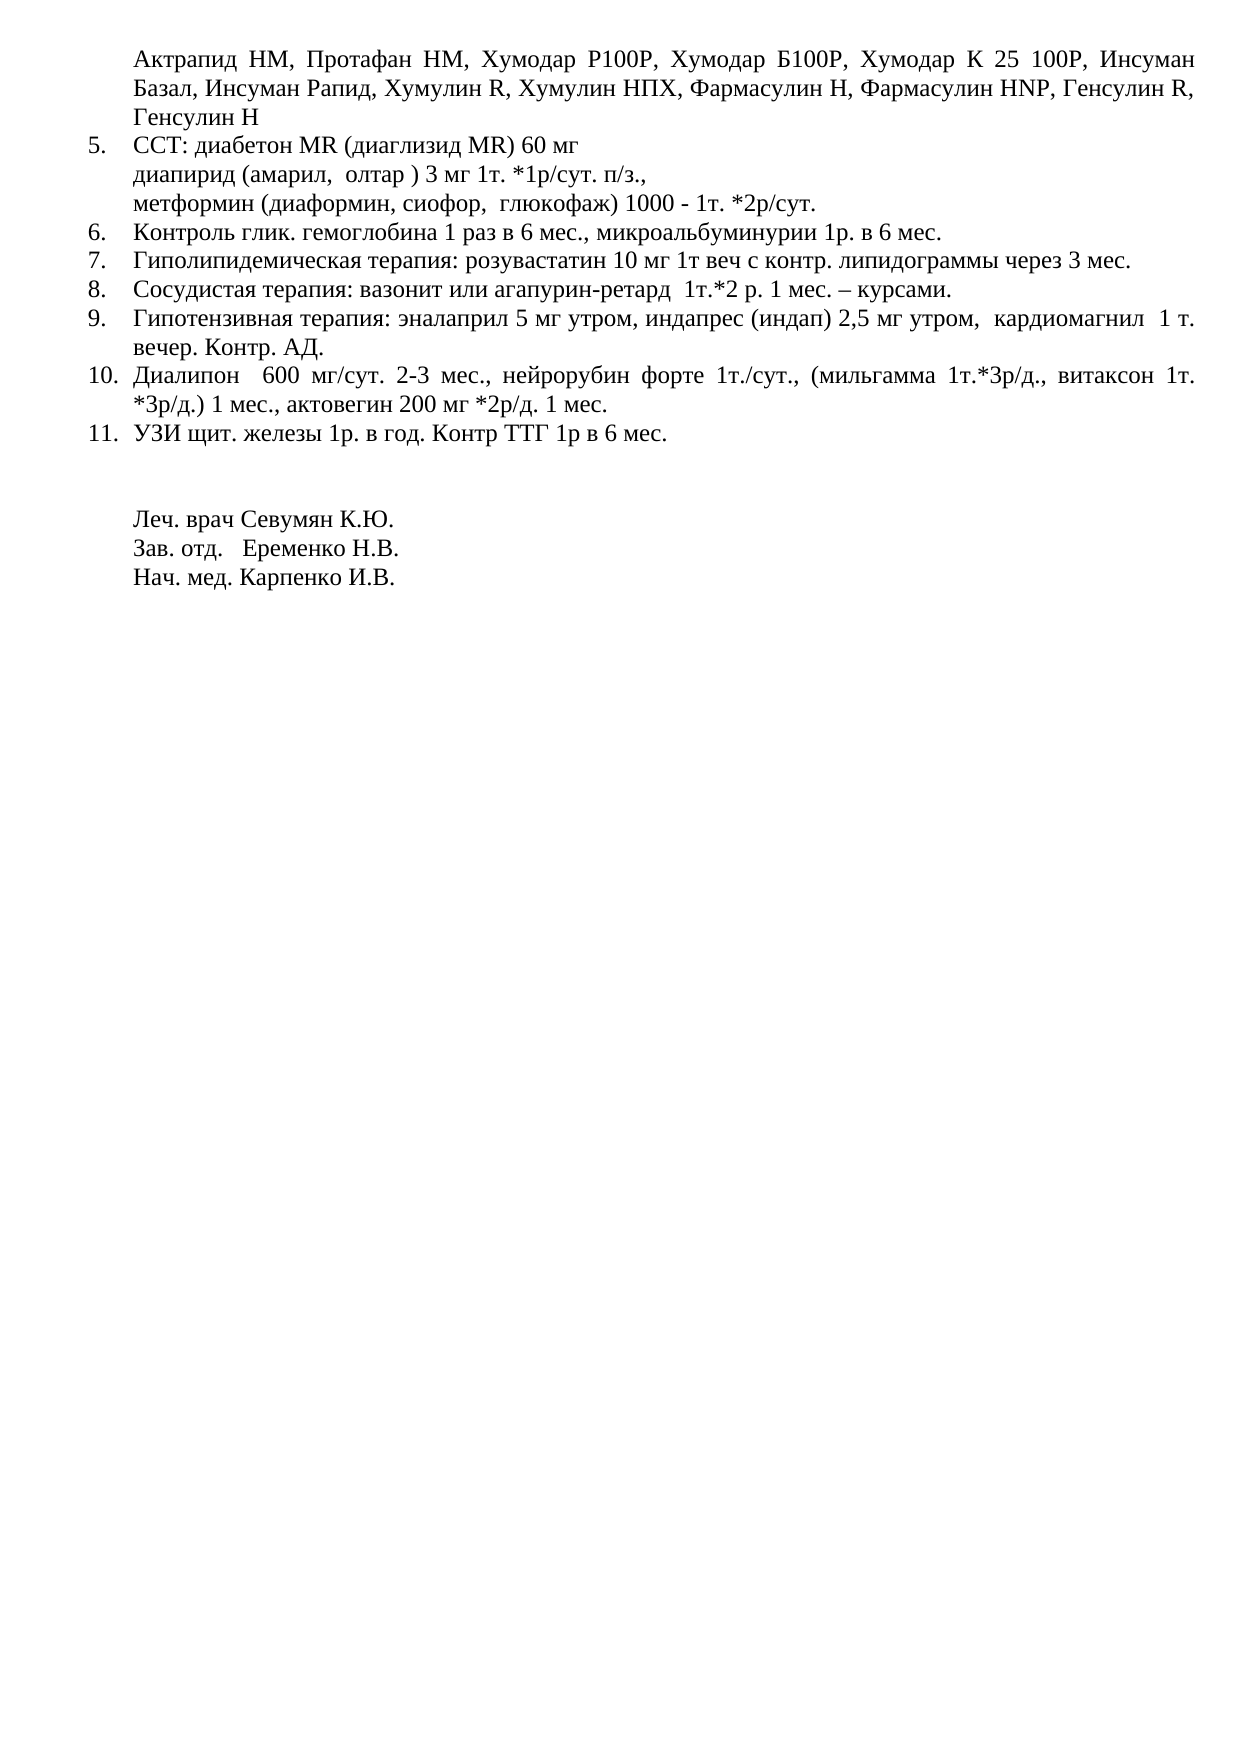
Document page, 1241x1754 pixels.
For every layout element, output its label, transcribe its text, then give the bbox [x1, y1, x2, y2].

text Леч. врач [133, 504, 1196, 533]
list ССТ: диабетон МR (диаглизид МR) 60 мг [88, 131, 1196, 159]
list эналаприл 5 мг утром, индапрес (индап) 2,5 мг утром, кардиомагнил 1 т. вечер. Контр. АД. [88, 303, 1196, 361]
text Нач. мед. Карпенко И.В. [133, 562, 1196, 591]
list Гиполипидемическая терапия: 10 мг 1т веч с контр. липидограммы через 3 мес. [88, 246, 1196, 274]
list УЗИ щит. железы 1р. в год. Контр ТТГ 1р в 6 мес. [88, 418, 1196, 447]
text метформин (диаформин, сиофор, глюкофаж) 1000 - 1т. *2р/сут. [133, 188, 1196, 217]
list Контроль глик. гемоглобина 1 раз в 6 мес., 1р. в 6 мес. [88, 217, 1196, 246]
list Сосудистая терапия: вазонит или агапурин-ретард 1т.*2 р. 1 мес. – курсами. [88, 274, 1196, 303]
text Актрапид НМ, Протафан НМ, Хумодар Р100Р, Хумодар Б100Р, Хумодар К 25 100Р, Инсуман Базал, Инсуман Рапид, Хумулин R, Хумулин НПХ, Фармасулин Н, Фармасулин НNР, Генсулин R, Генсулин Н [133, 44, 1196, 131]
list 600 мг/сут. 2-3 мес., нейрорубин форте 1т./сут., (мильгамма 1т.*3р/д., витаксон 1т. *3р/д.) 1 мес., актовегин 200 мг *2р/д. 1 мес. [88, 361, 1196, 418]
text диапирид (амарил, олтар ) 3 мг 1т. *1р/сут. п/з., [133, 159, 1196, 188]
